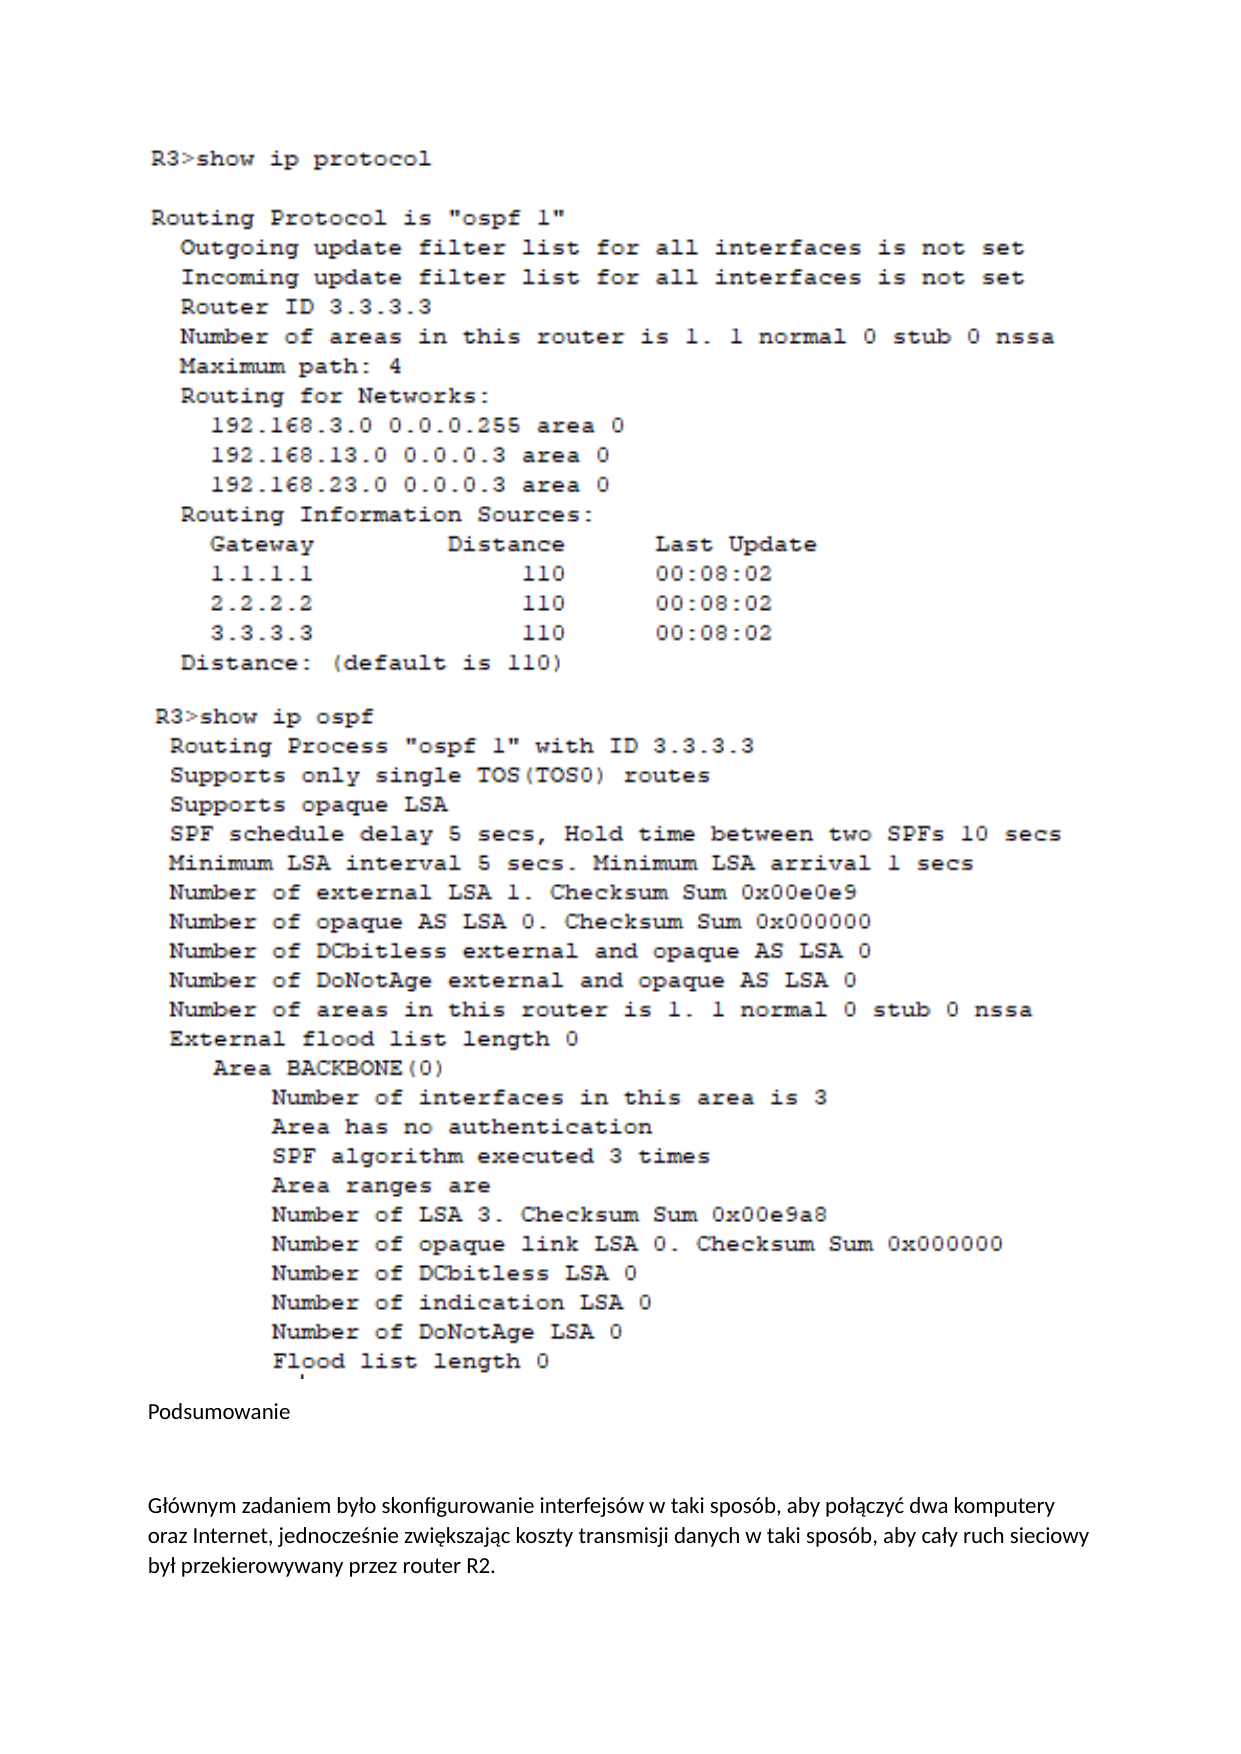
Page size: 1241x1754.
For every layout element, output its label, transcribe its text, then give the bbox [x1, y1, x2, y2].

text Głównym zadaniem było skonfigurowanie interfejsów w taki sposób, aby połączyć dwa komputery oraz Internet, jednocześnie zwiększając koszty transmisji danych w taki sposób, aby cały ruch sieciowy był przekierowywany przez router R2. [148, 1491, 1093, 1579]
picture [147, 701, 1067, 1379]
text Podsumowanie [148, 1397, 1093, 1425]
picture [147, 147, 1062, 683]
